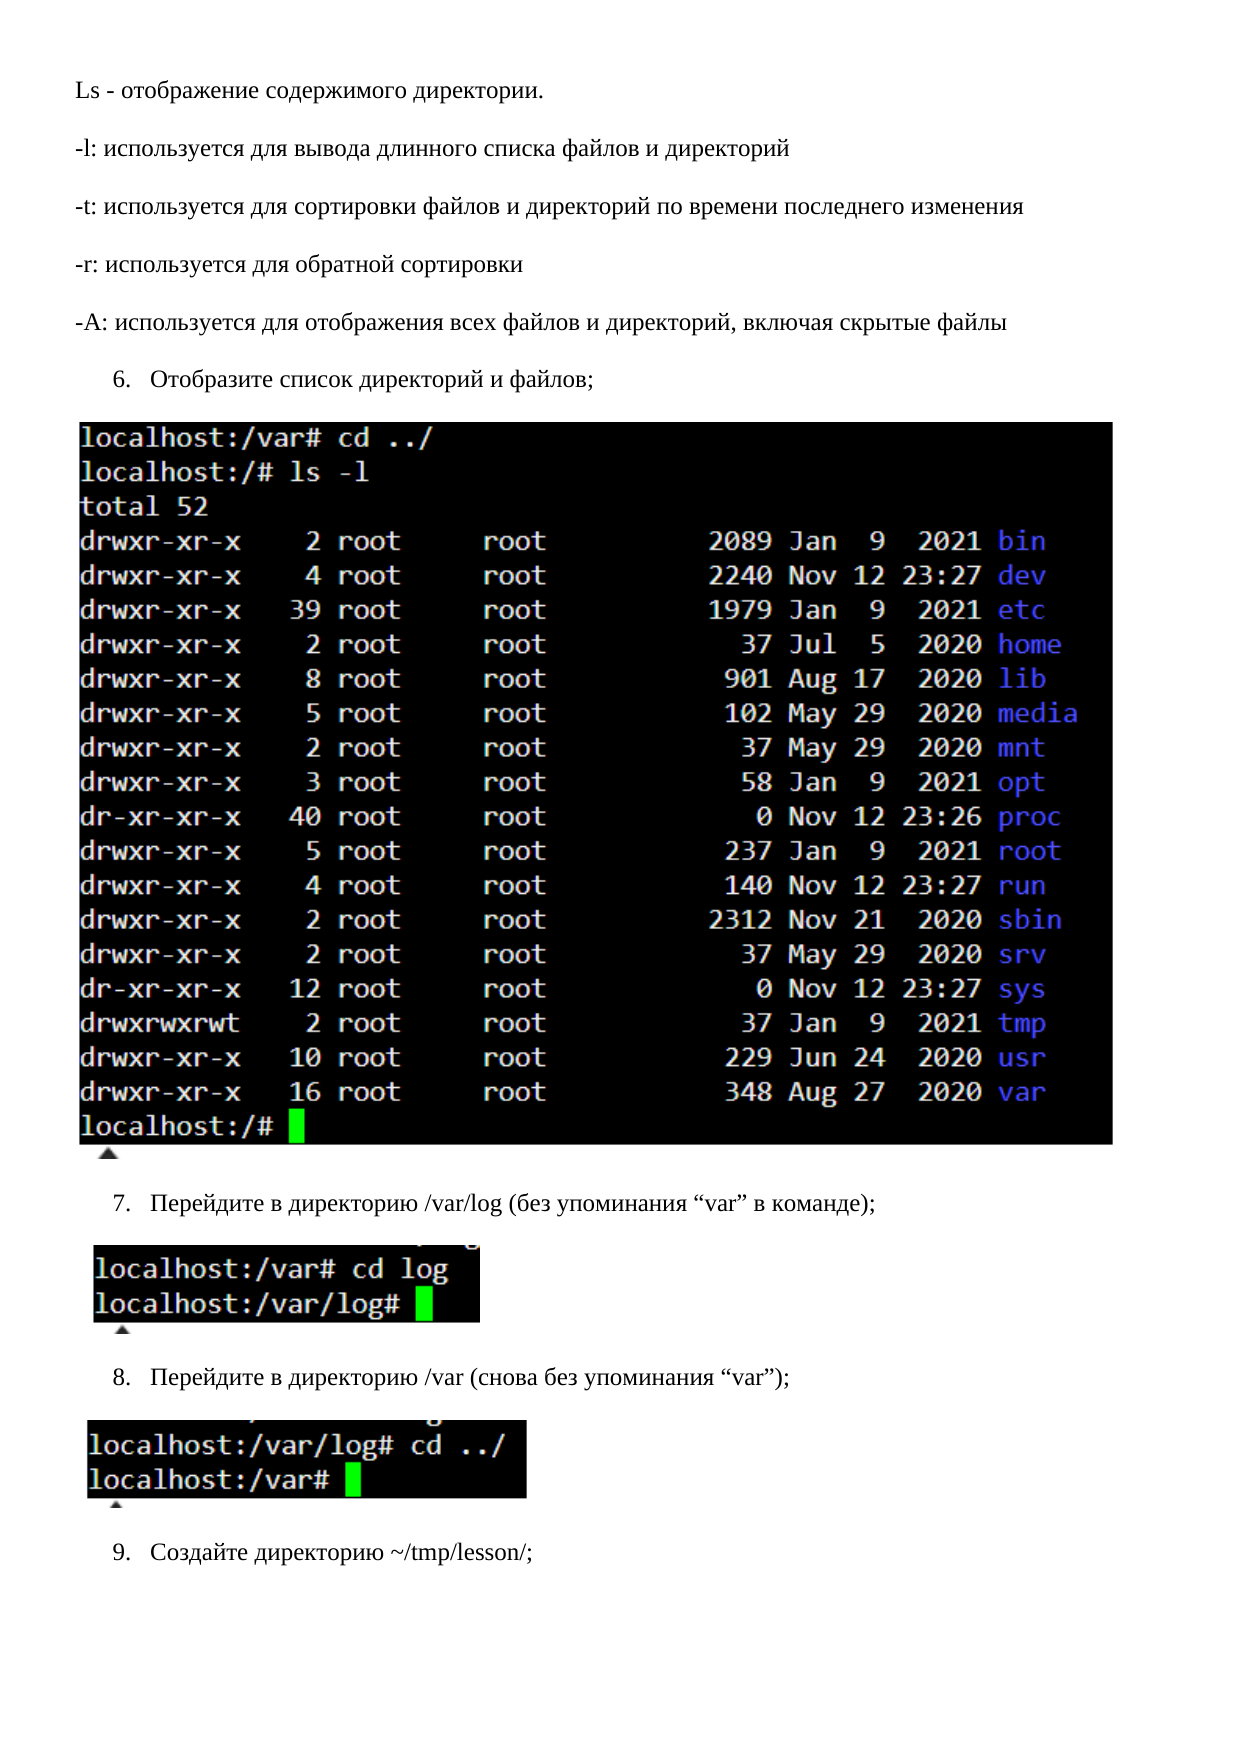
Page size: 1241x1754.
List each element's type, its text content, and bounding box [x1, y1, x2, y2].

list Перейдите в директорию /var (снова без упоминания “var”); [112, 1362, 1165, 1391]
list Создайте директорию ~/tmp/lesson/; [112, 1537, 1165, 1566]
picture [75, 1245, 480, 1334]
text -t: используется для сортировки файлов и директорий по времени последнего изменения [75, 191, 1165, 219]
text -r: используется для обратной сортировки [75, 249, 1165, 277]
list Отобразите список директорий и файлов; [112, 364, 1165, 393]
text Ls - отображение содержимого директории. [75, 75, 1165, 104]
text -A: используется для отображения всех файлов и директорий, включая скрытые файлы [75, 307, 1165, 335]
picture [75, 1420, 527, 1508]
picture [75, 422, 1113, 1159]
text -l: используется для вывода длинного списка файлов и директорий [75, 133, 1165, 162]
list Перейдите в директорию /var/log (без упоминания “var” в команде); [112, 1188, 1165, 1216]
